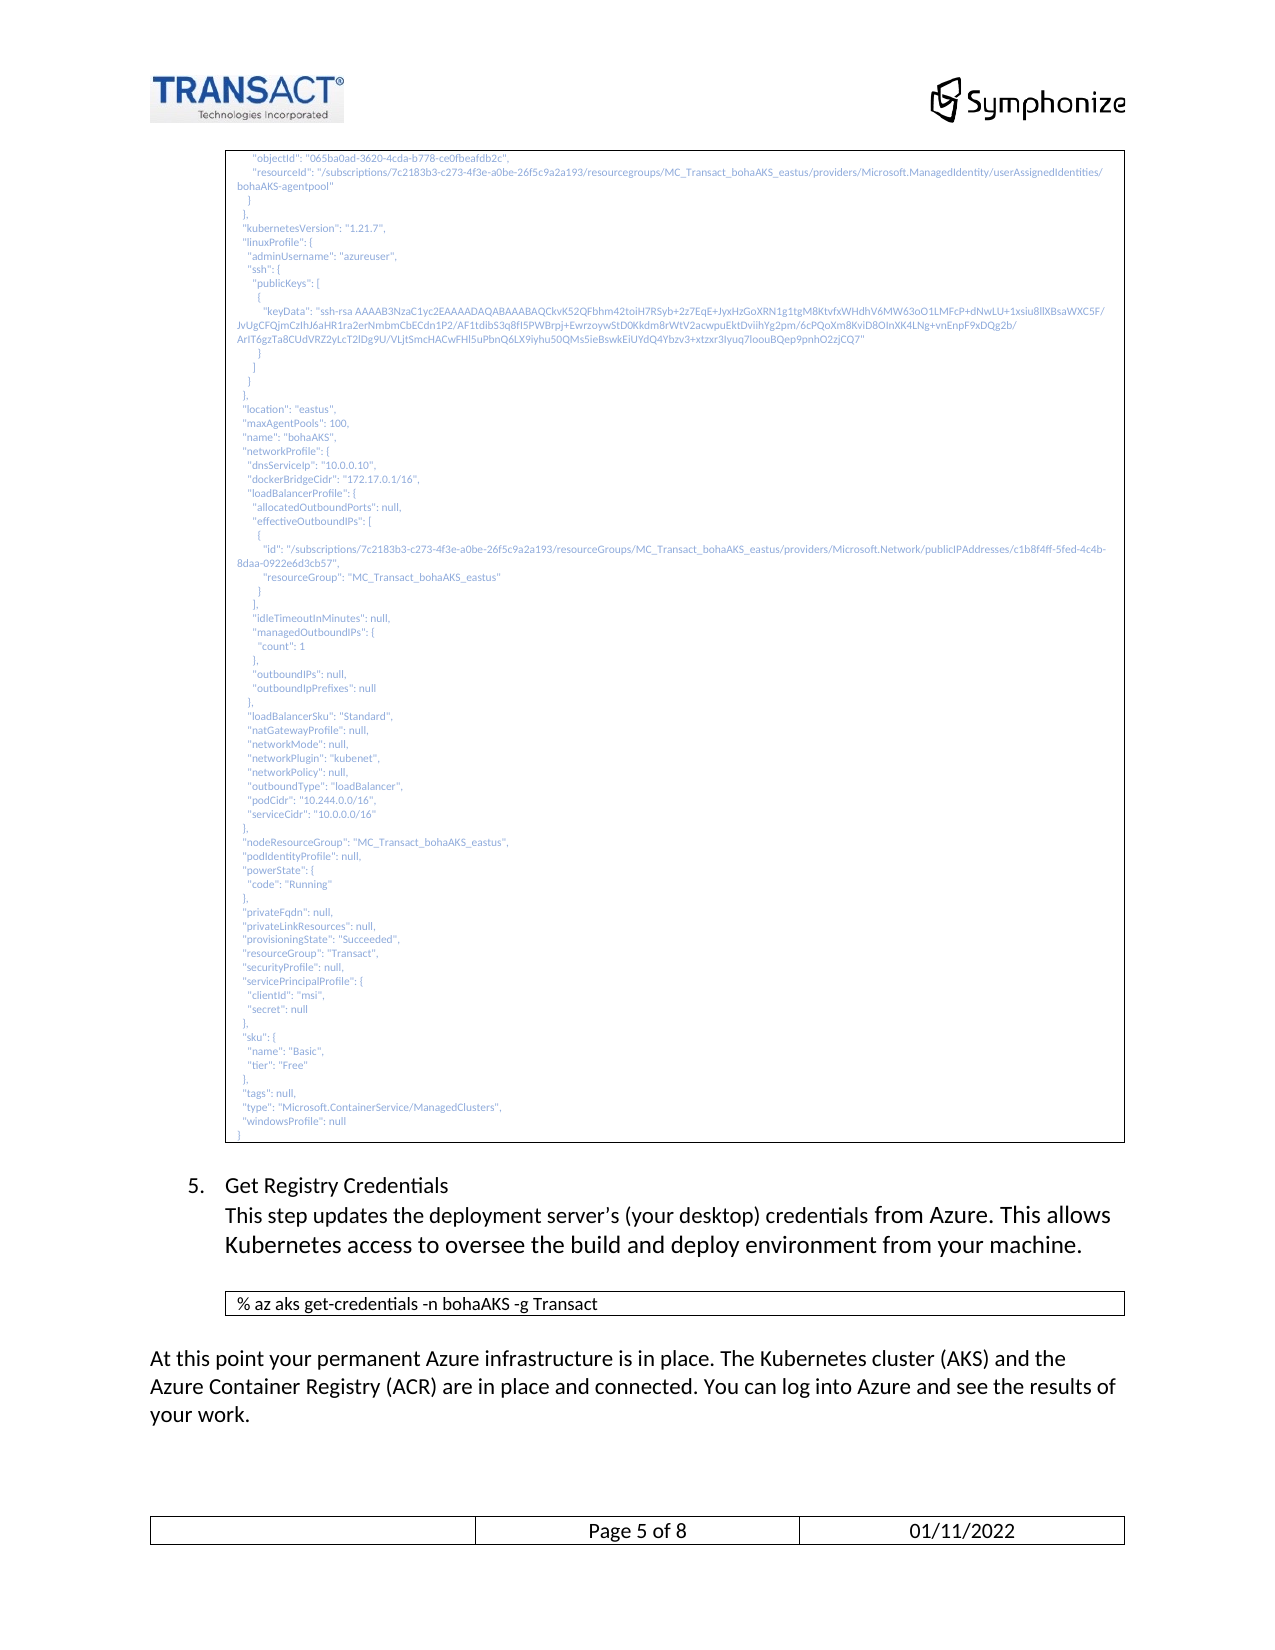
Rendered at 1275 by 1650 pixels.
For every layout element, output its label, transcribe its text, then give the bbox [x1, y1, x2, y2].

text At this point your permanent Azure infrastructure is in place. The Kubernetes cluster (AKS) and the Azure Container Registry (ACR) are in place and connected. You can log into Azure and see the results of your work. [150, 1344, 1125, 1428]
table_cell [226, 151, 1124, 1142]
list Get Registry Credentials [187, 1171, 1125, 1199]
list This step updates the deployment server’s (your desktop) credentials from Azure. This allows Kubernetes access to oversee the build and deploy environment from your machine. [225, 1199, 1125, 1260]
table_header % az aks get-credentials -n bohaAKS -g Transact [226, 1292, 1124, 1315]
picture [930, 77, 1125, 123]
picture [150, 75, 344, 123]
